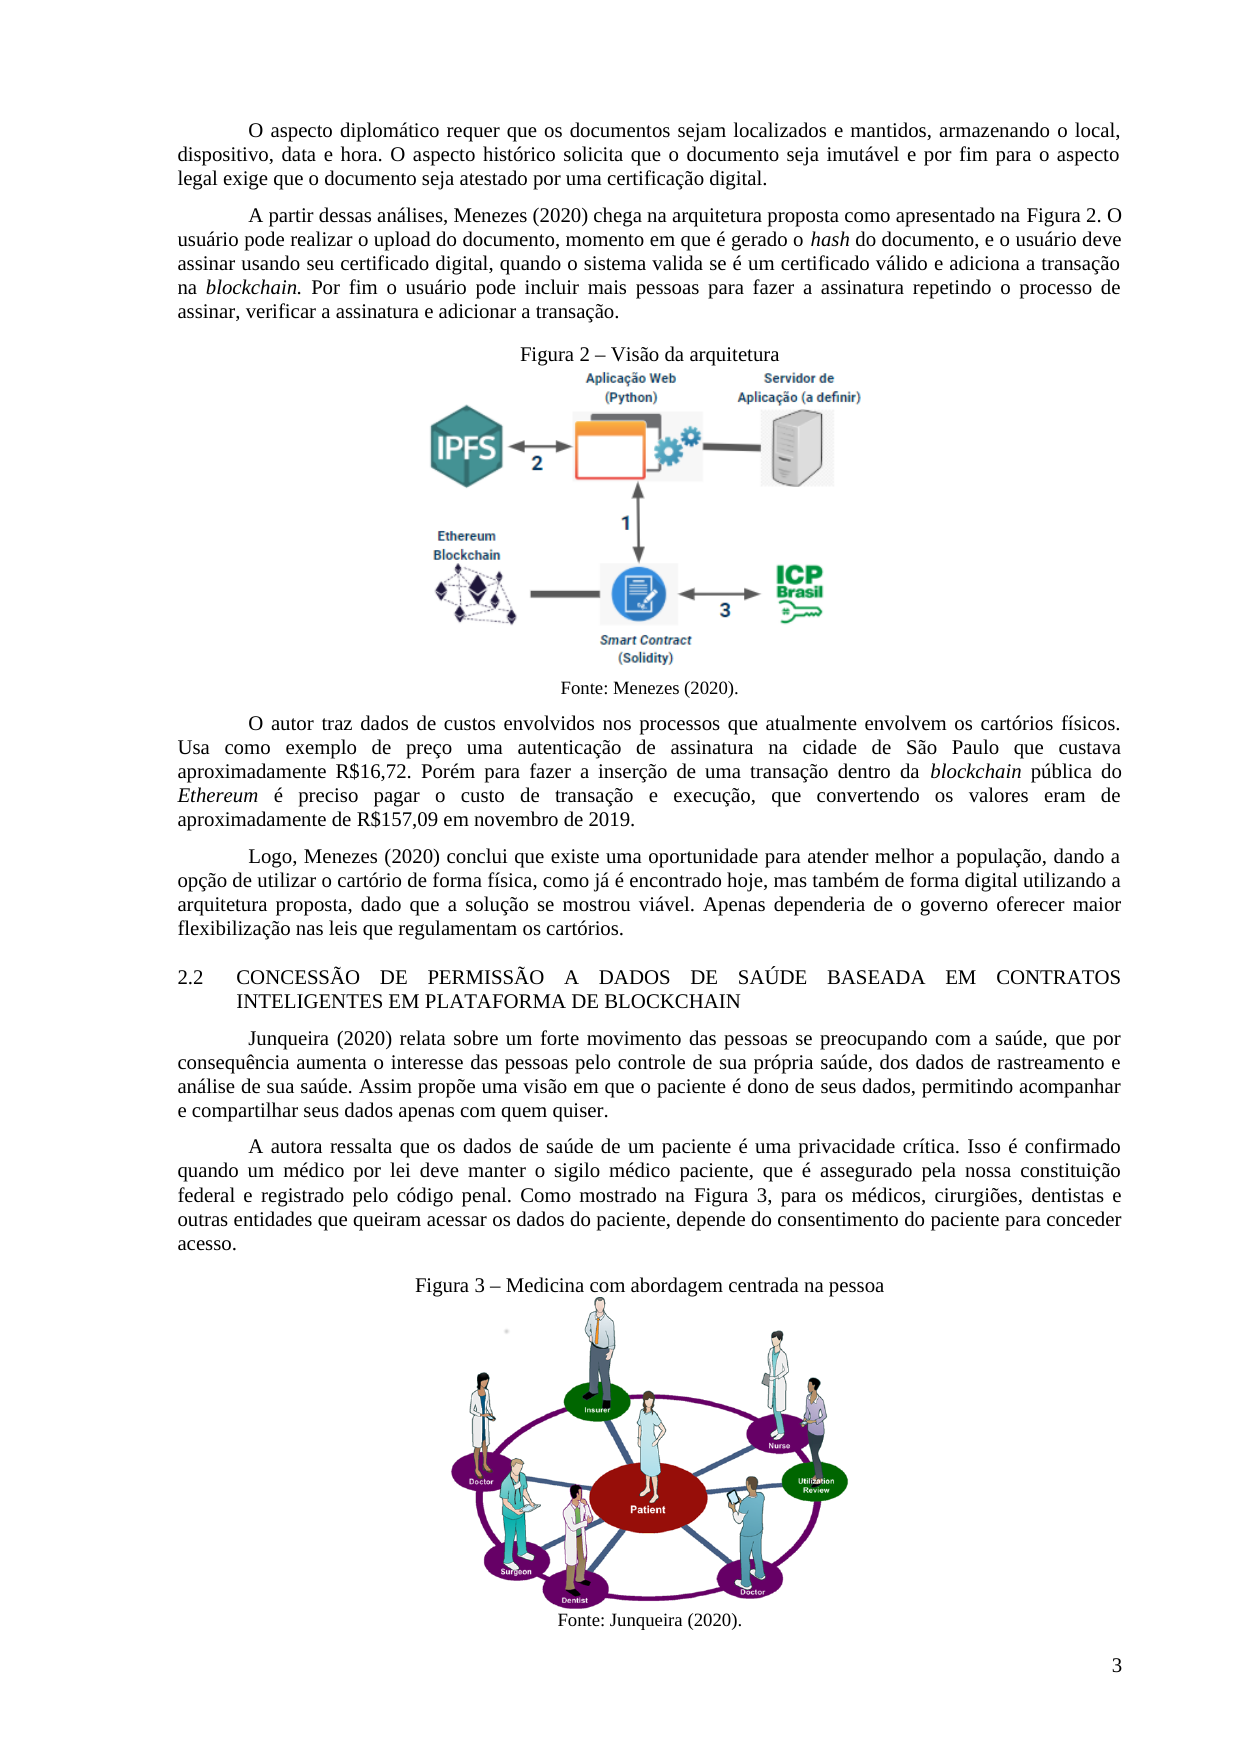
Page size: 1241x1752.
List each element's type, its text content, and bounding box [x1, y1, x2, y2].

subtitle CONCESSÃO DE PERMISSÃO A DADOS DE SAÚDE BASEADA EM CONTRATOS INTELIGENTES EM PLATAFORMA DE BLOCKCHAIN [177, 965, 1122, 1013]
text Fonte: Menezes (2020). [177, 677, 1122, 698]
text Junqueira (2020) relata sobre um forte movimento das pessoas se preocupando com a saúde, que por consequência aumenta o interesse das pessoas pelo controle de sua própria saúde, dos dados de rastreamento e análise de sua saúde. Assim propõe uma visão em que o paciente é dono de seus dados, permitindo acompanhar e compartilhar seus dados apenas com quem quiser. [177, 1026, 1122, 1122]
text O aspecto diplomático requer que os documentos sejam localizados e mantidos, armazenando o local, dispositivo, data e hora. O aspecto histórico solicita que o documento seja imutável e por fim para o aspecto legal exige que o documento seja atestado por uma certificação digital. [177, 118, 1122, 190]
text Logo, Menezes (2020) conclui que existe uma oportunidade para atender melhor a população, dando a opção de utilizar o cartório de forma física, como já é encontrado hoje, mas também de forma digital utilizando a arquitetura proposta, dado que a solução se mostrou viável. Apenas dependeria de o governo oferecer maior flexibilização nas leis que regulamentam os cartórios. [177, 844, 1122, 940]
text Figura 2 – Visão da arquitetura [177, 342, 1122, 366]
text O autor traz dados de custos envolvidos nos processos que atualmente envolvem os cartórios físicos. Usa como exemplo de preço uma autenticação de assinatura na cidade de São Paulo que custava aproximadamente R$16,72. Porém para fazer a inserção de uma transação dentro da blockchain pública do Ethereum é preciso pagar o custo de transação e execução, que convertendo os valores eram de aproximadamente de R$157,09 em novembro de 2019. [177, 711, 1122, 831]
picture [406, 366, 893, 677]
text Figura 3 – Medicina com abordagem centrada na pessoa [177, 1273, 1122, 1297]
picture [450, 1297, 849, 1609]
text A partir dessas análises, Menezes (2020) chega na arquitetura proposta como apresentado na Figura 2. O usuário pode realizar o upload do documento, momento em que é gerado o hash do documento, e o usuário deve assinar usando seu certificado digital, quando o sistema valida se é um certificado válido e adiciona a transação na blockchain. Por fim o usuário pode incluir mais pessoas para fazer a assinatura repetindo o processo de assinar, verificar a assinatura e adicionar a transação. [177, 203, 1122, 323]
text A autora ressalta que os dados de saúde de um paciente é uma privacidade crítica. Isso é confirmado quando um médico por lei deve manter o sigilo médico paciente, que é assegurado pela nossa constituição federal e registrado pelo código penal. Como mostrado na Figura 3, para os médicos, cirurgiões, dentistas e outras entidades que queiram acessar os dados do paciente, depende do consentimento do paciente para conceder acesso. [177, 1134, 1122, 1255]
text Fonte: Junqueira (2020). [177, 1608, 1122, 1630]
